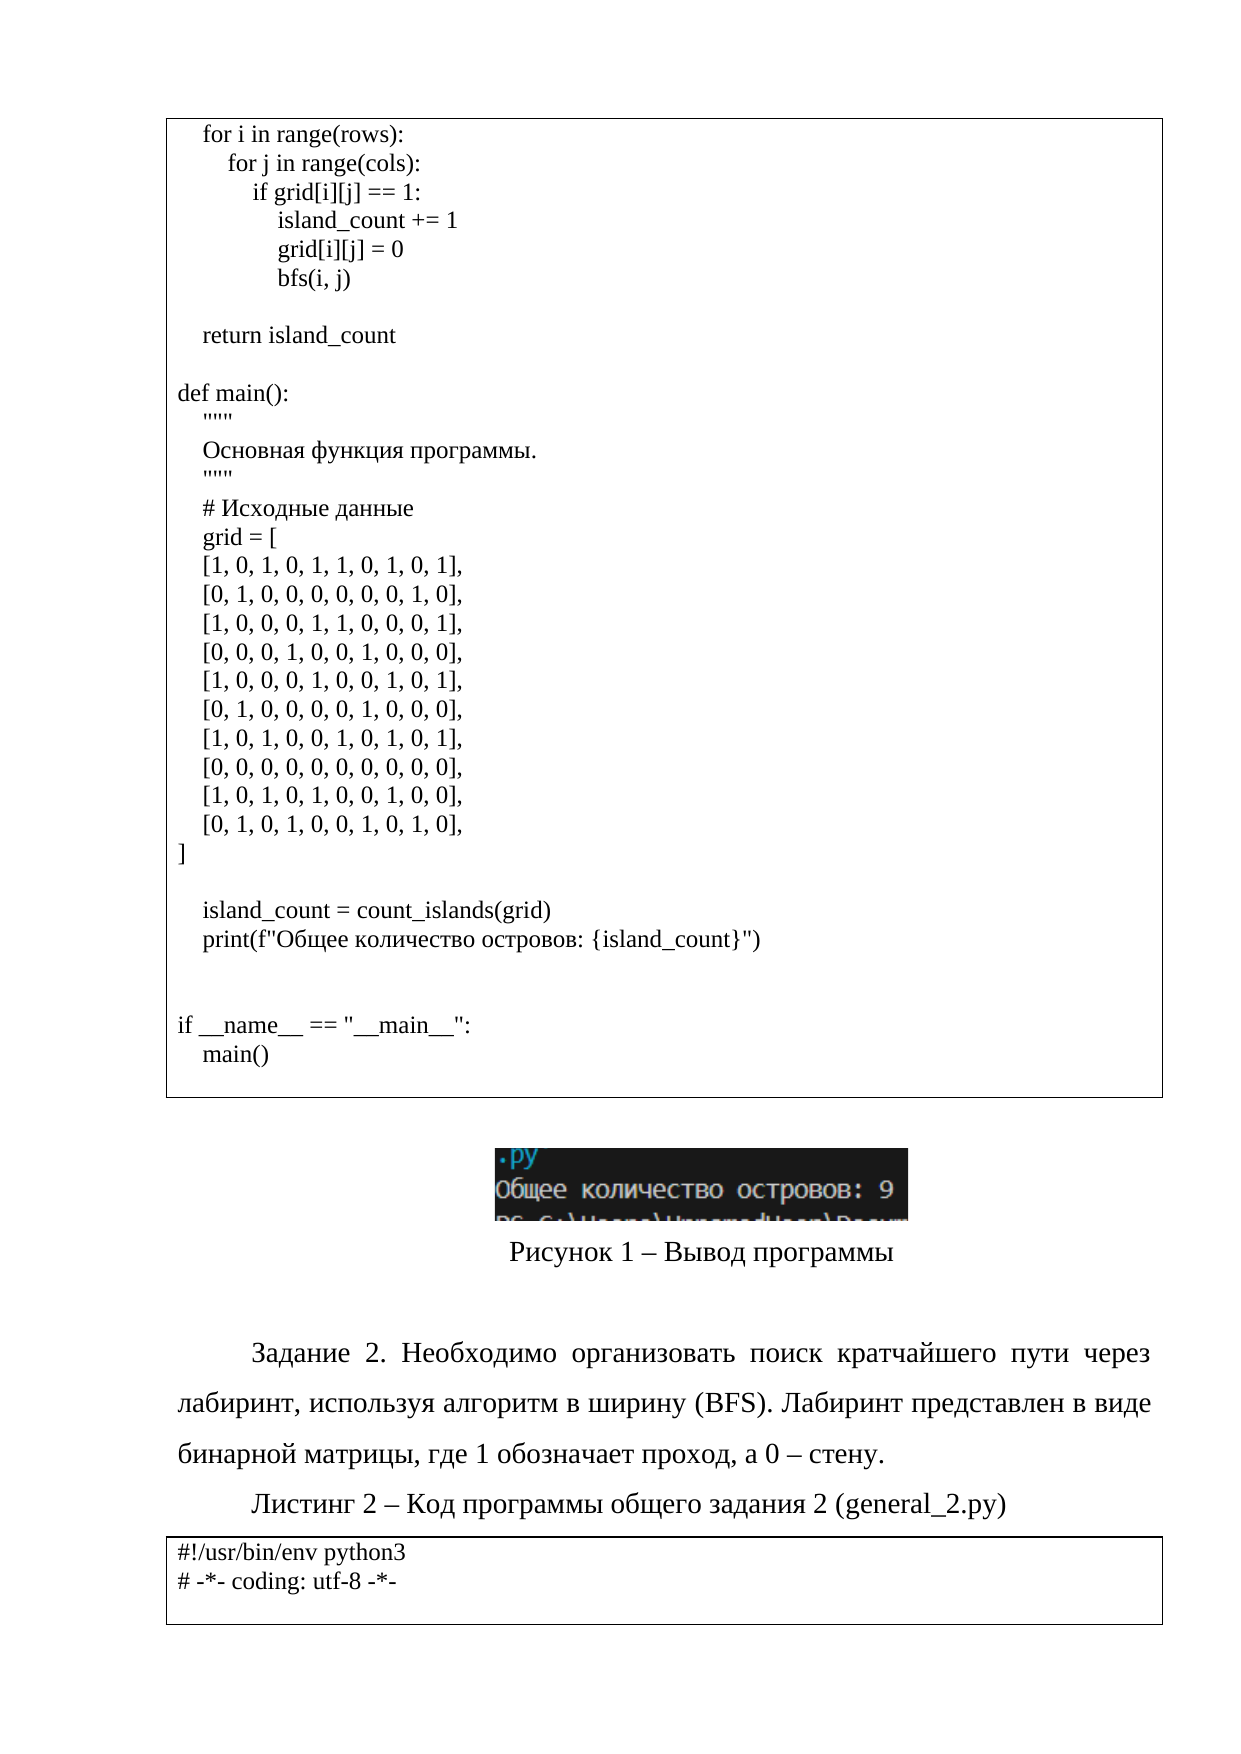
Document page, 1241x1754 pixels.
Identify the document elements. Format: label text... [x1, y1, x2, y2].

text Рисунок 1 – Вывод программы [177, 1234, 1152, 1268]
text Листинг 2 – Код программы общего задания 2 (general_2.py) [177, 1486, 1152, 1519]
text Задание 2. Необходимо организовать поиск кратчайшего пути через лабиринт, используя алгоритм в ширину (BFS). Лабиринт представлен в виде бинарной матрицы, где 1 обозначает проход, а 0 – стену. [177, 1335, 1152, 1469]
picture [494, 1148, 909, 1221]
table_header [167, 1538, 1162, 1624]
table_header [167, 119, 1162, 1097]
